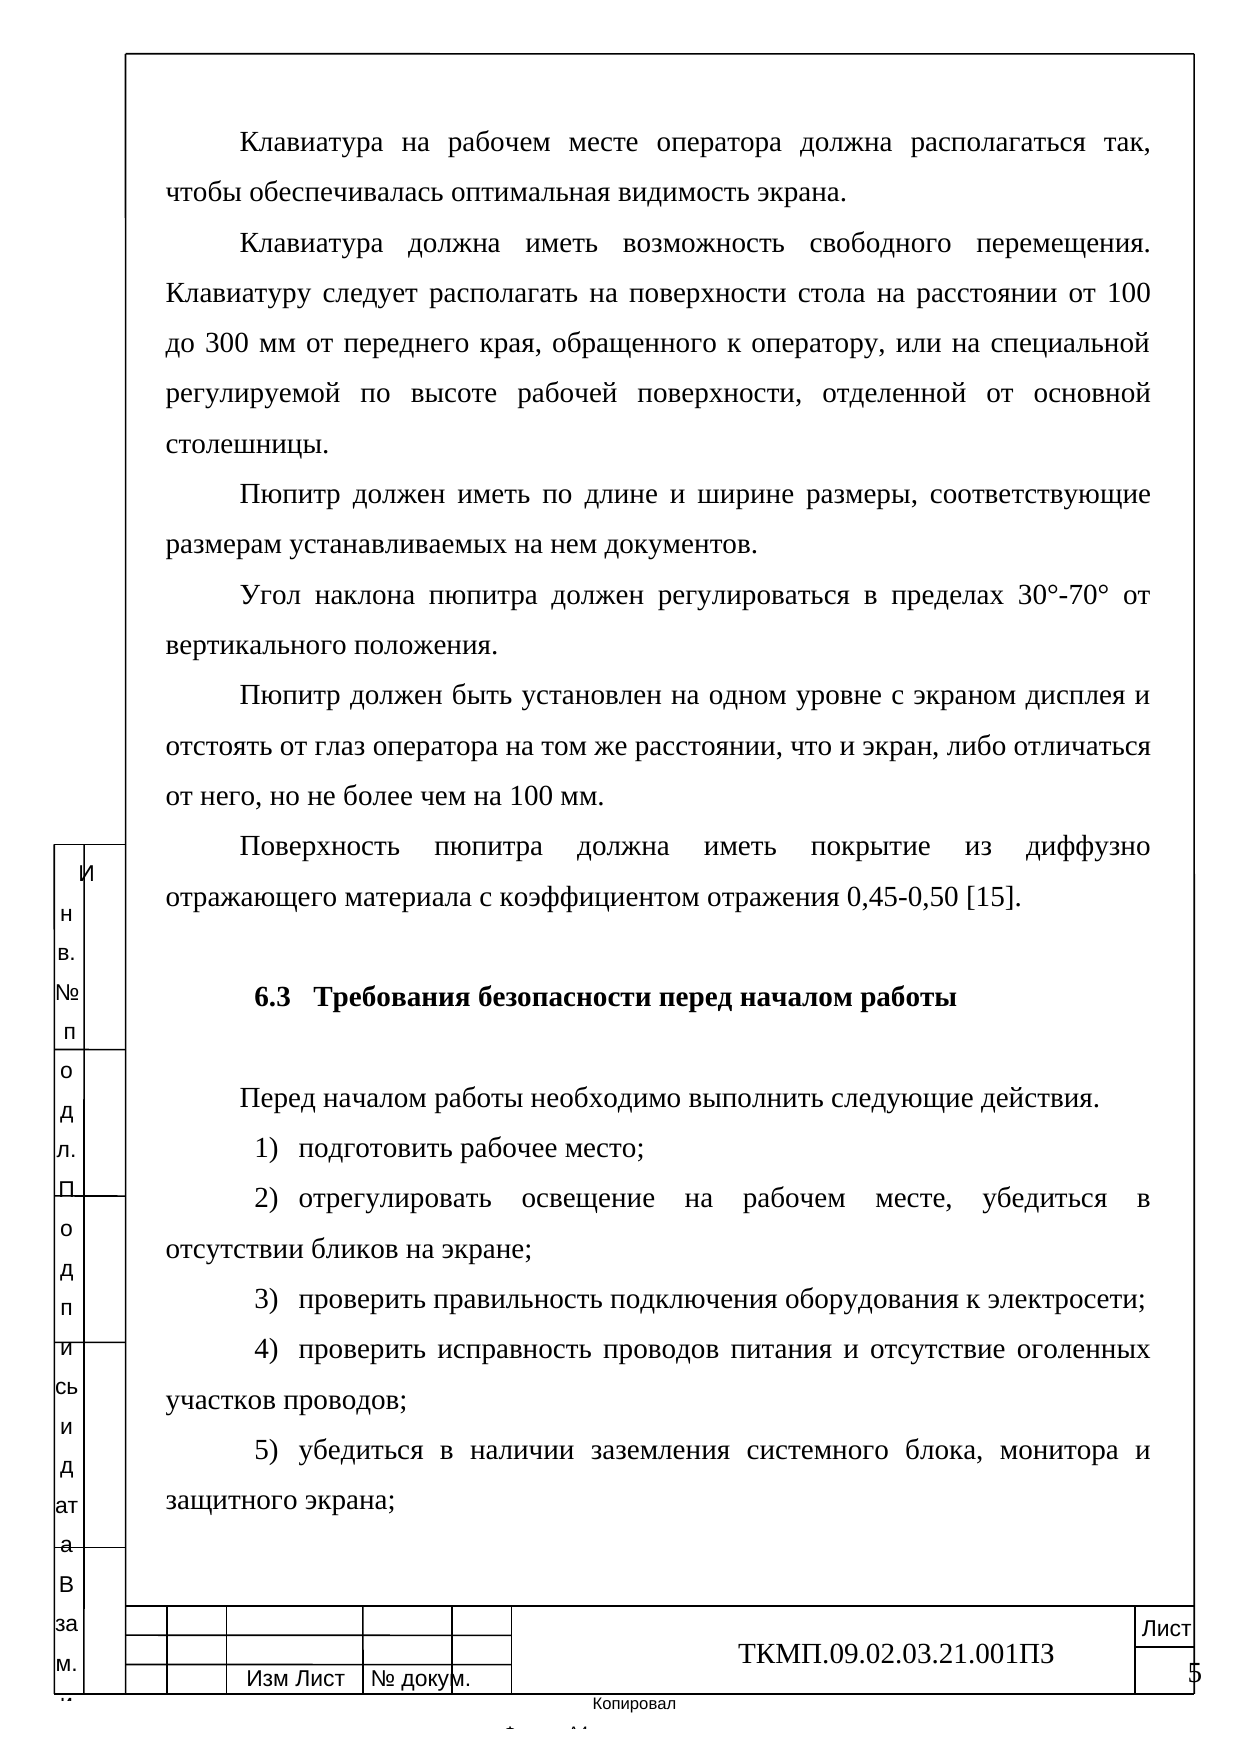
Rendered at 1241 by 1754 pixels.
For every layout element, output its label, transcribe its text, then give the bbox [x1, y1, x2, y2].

list проверить правильность подключения оборудования к электросети; [165, 1281, 1152, 1315]
list отрегулировать освещение на рабочем месте, убедиться в отсутствии бликов на экране; [165, 1181, 1152, 1264]
list подготовить рабочее место; [165, 1130, 1152, 1164]
text Перед началом работы необходимо выполнить следующие действия. [165, 1080, 1152, 1113]
text Пюпитр должен быть установлен на одном уровне с экраном дисплея и отстоять от глаз оператора на том же расстоянии, что и экран, либо отличаться от него, но не более чем на 100 мм. [165, 677, 1152, 812]
list проверить исправность проводов питания и отсутствие оголенных участков проводов; [165, 1332, 1152, 1415]
text Клавиатура должна иметь возможность свободного перемещения. Клавиатуру следует располагать на поверхности стола на расстоянии от 100 до 300 мм от переднего края, обращенного к оператору, или на специальной регулируемой по высоте рабочей поверхности, отделенной от основной столешницы. [165, 225, 1152, 459]
list Требования безопасности перед началом работы [165, 979, 1152, 1013]
text Поверхность пюпитра должна иметь покрытие из диффузно отражающего материала с коэффициентом отражения 0,45-0,50 [15]. [165, 828, 1152, 912]
text Угол наклона пюпитра должен регулироваться в пределах 30°-70° от вертикального положения. [165, 577, 1152, 661]
list убедиться в наличии заземления системного блока, монитора и защитного экрана; [165, 1432, 1152, 1516]
text Пюпитр должен иметь по длине и ширине размеры, соответствующие размерам устанавливаемых на нем документов. [165, 476, 1152, 560]
text Клавиатура на рабочем месте оператора должна располагаться так, чтобы обеспечивалась оптимальная видимость экрана. [165, 124, 1152, 208]
